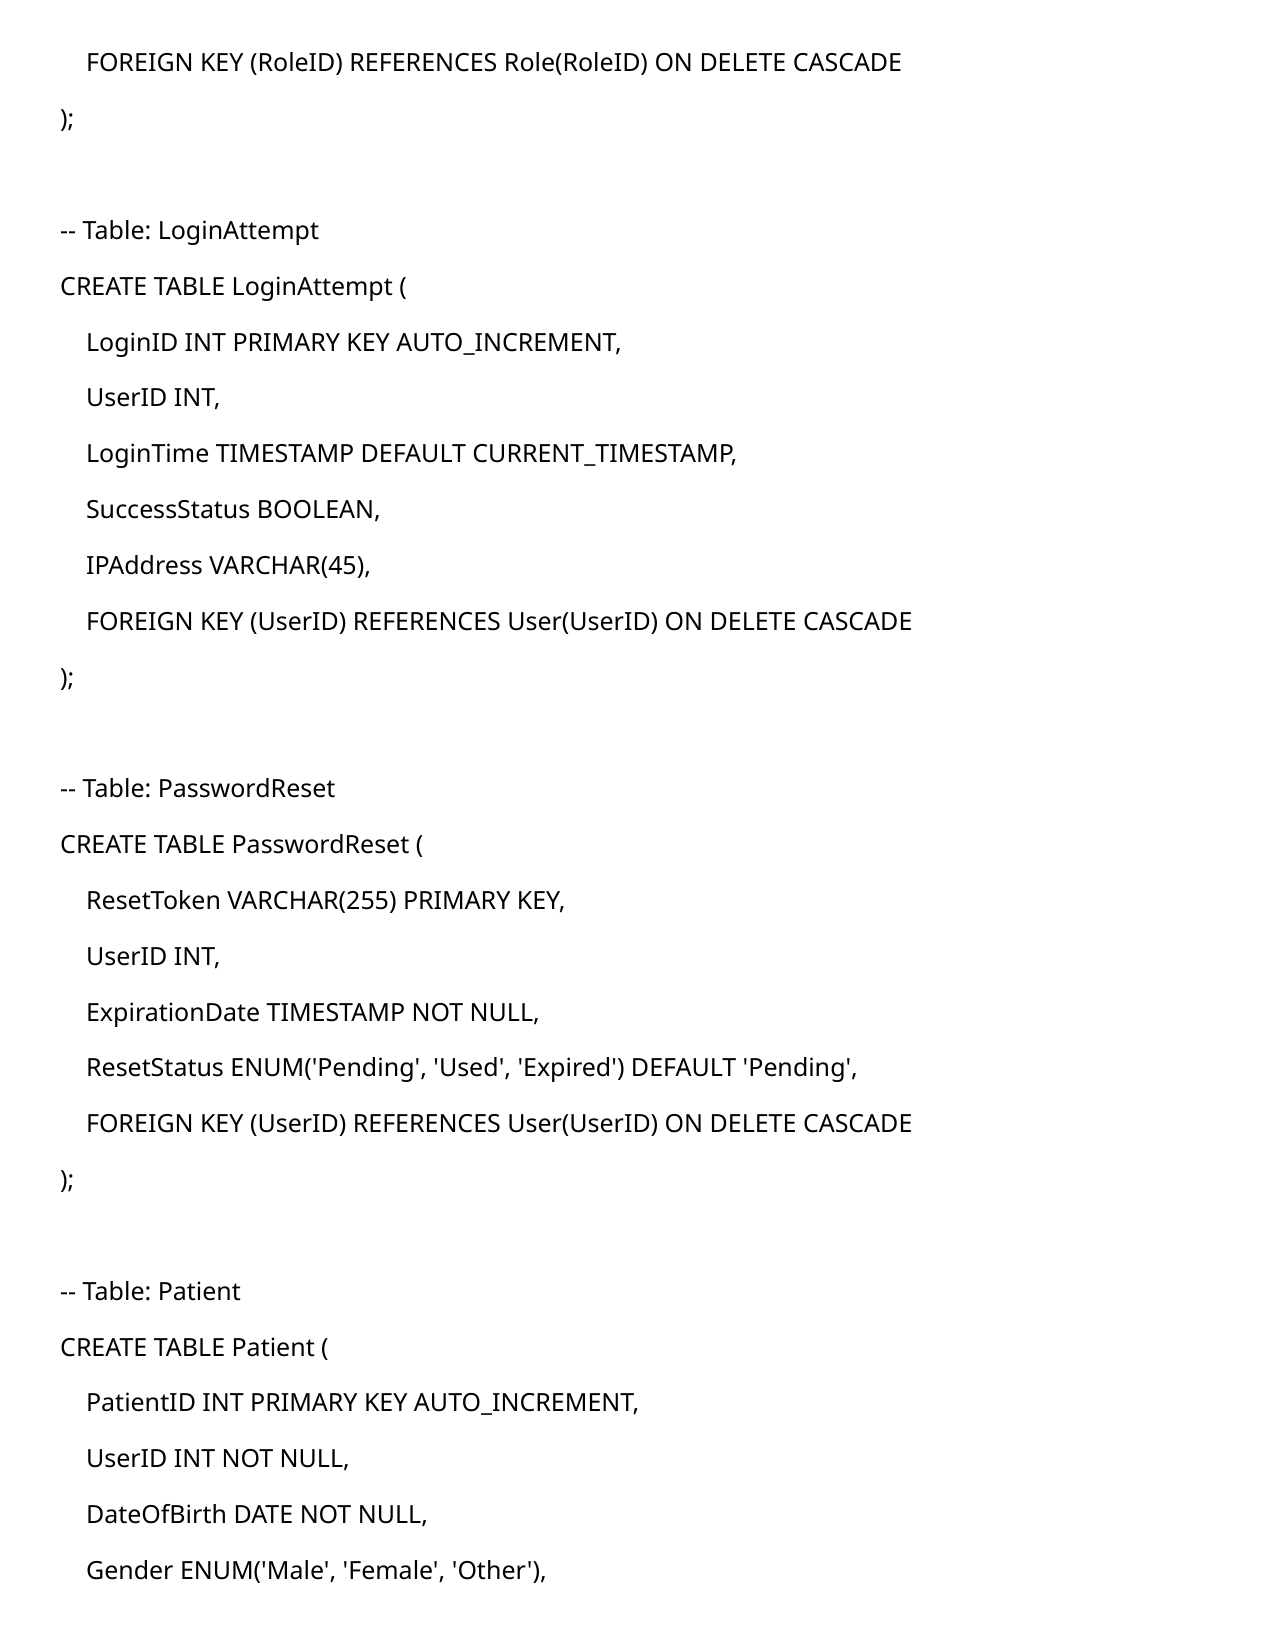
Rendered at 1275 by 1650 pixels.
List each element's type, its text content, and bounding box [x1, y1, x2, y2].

text PatientID INT PRIMARY KEY AUTO_INCREMENT, [60, 1385, 1215, 1419]
text CREATE TABLE LoginAttempt ( [60, 268, 1215, 302]
text ); [60, 659, 1215, 693]
text UserID INT, [60, 380, 1215, 414]
text ResetStatus ENUM('Pending', 'Used', 'Expired') DEFAULT 'Pending', [60, 1050, 1215, 1084]
text LoginTime TIMESTAMP DEFAULT CURRENT_TIMESTAMP, [60, 436, 1215, 470]
text FOREIGN KEY (RoleID) REFERENCES Role(RoleID) ON DELETE CASCADE [60, 45, 1215, 79]
text SuccessStatus BOOLEAN, [60, 492, 1215, 526]
text UserID INT NOT NULL, [60, 1441, 1215, 1475]
text FOREIGN KEY (UserID) REFERENCES User(UserID) ON DELETE CASCADE [60, 1106, 1215, 1140]
text ResetToken VARCHAR(255) PRIMARY KEY, [60, 882, 1215, 917]
text ); [60, 101, 1215, 135]
text CREATE TABLE PasswordReset ( [60, 827, 1215, 861]
text UserID INT, [60, 938, 1215, 972]
text -- Table: Patient [60, 1273, 1215, 1307]
text FOREIGN KEY (UserID) REFERENCES User(UserID) ON DELETE CASCADE [60, 603, 1215, 637]
text -- Table: PasswordReset [60, 771, 1215, 805]
text DateOfBirth DATE NOT NULL, [60, 1497, 1215, 1531]
text -- Table: LoginAttempt [60, 212, 1215, 247]
text LoginID INT PRIMARY KEY AUTO_INCREMENT, [60, 324, 1215, 358]
text IPAddress VARCHAR(45), [60, 547, 1215, 582]
text Gender ENUM('Male', 'Female', 'Other'), [60, 1552, 1215, 1587]
text ExpirationDate TIMESTAMP NOT NULL, [60, 994, 1215, 1028]
text ); [60, 1162, 1215, 1196]
text CREATE TABLE Patient ( [60, 1329, 1215, 1363]
